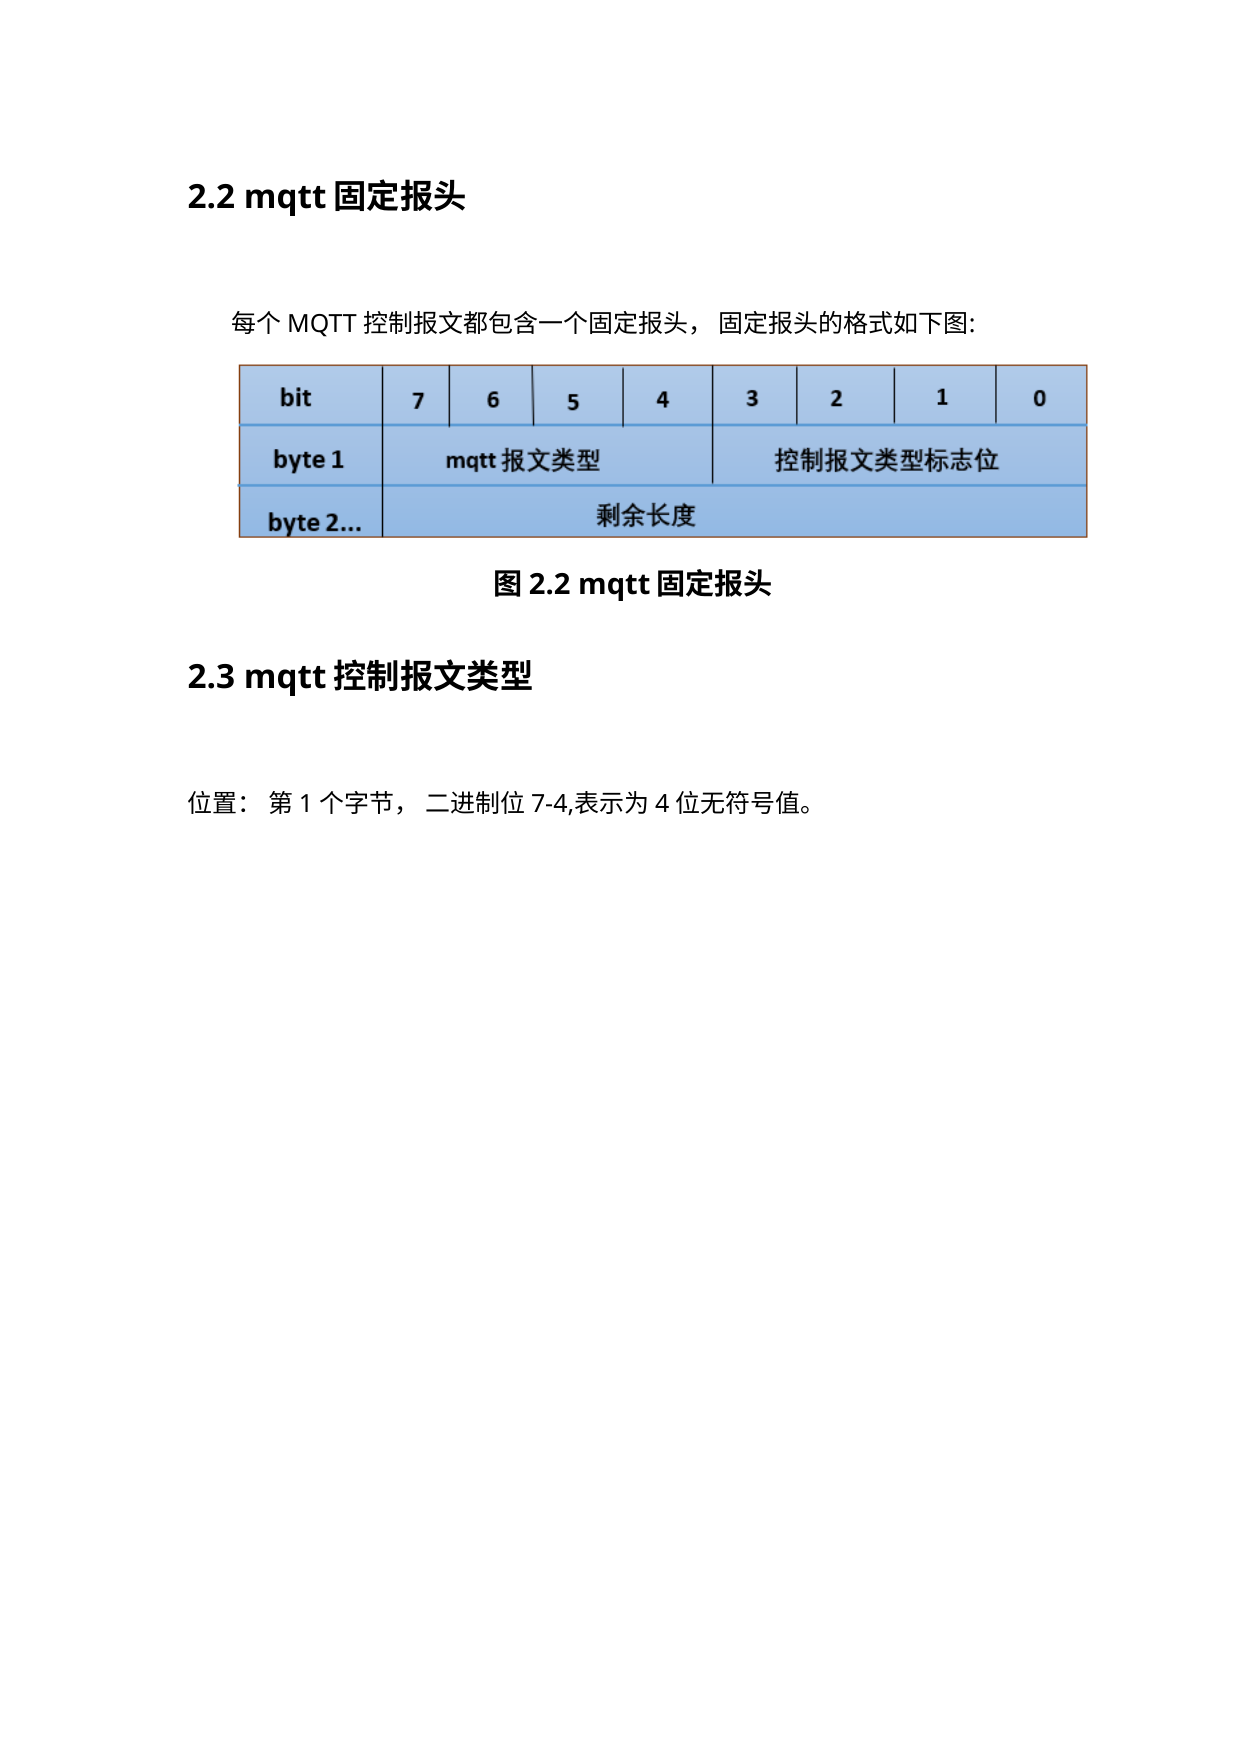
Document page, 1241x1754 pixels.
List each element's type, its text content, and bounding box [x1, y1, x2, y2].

text 位置： 第 1 个字节， 二进制位 7-4,表示为 4 位无符号值。 [187, 769, 1053, 834]
text 每个 MQTT 控制报文都包含一个固定报头， 固定报头的格式如下图: [187, 289, 1053, 354]
subtitle 2.2 mqtt固定报头 [187, 162, 1053, 227]
picture [231, 354, 1097, 546]
text 图2.2 mqtt固定报头 [187, 549, 1053, 614]
subtitle 2.3 mqtt控制报文类型 [187, 641, 1053, 706]
